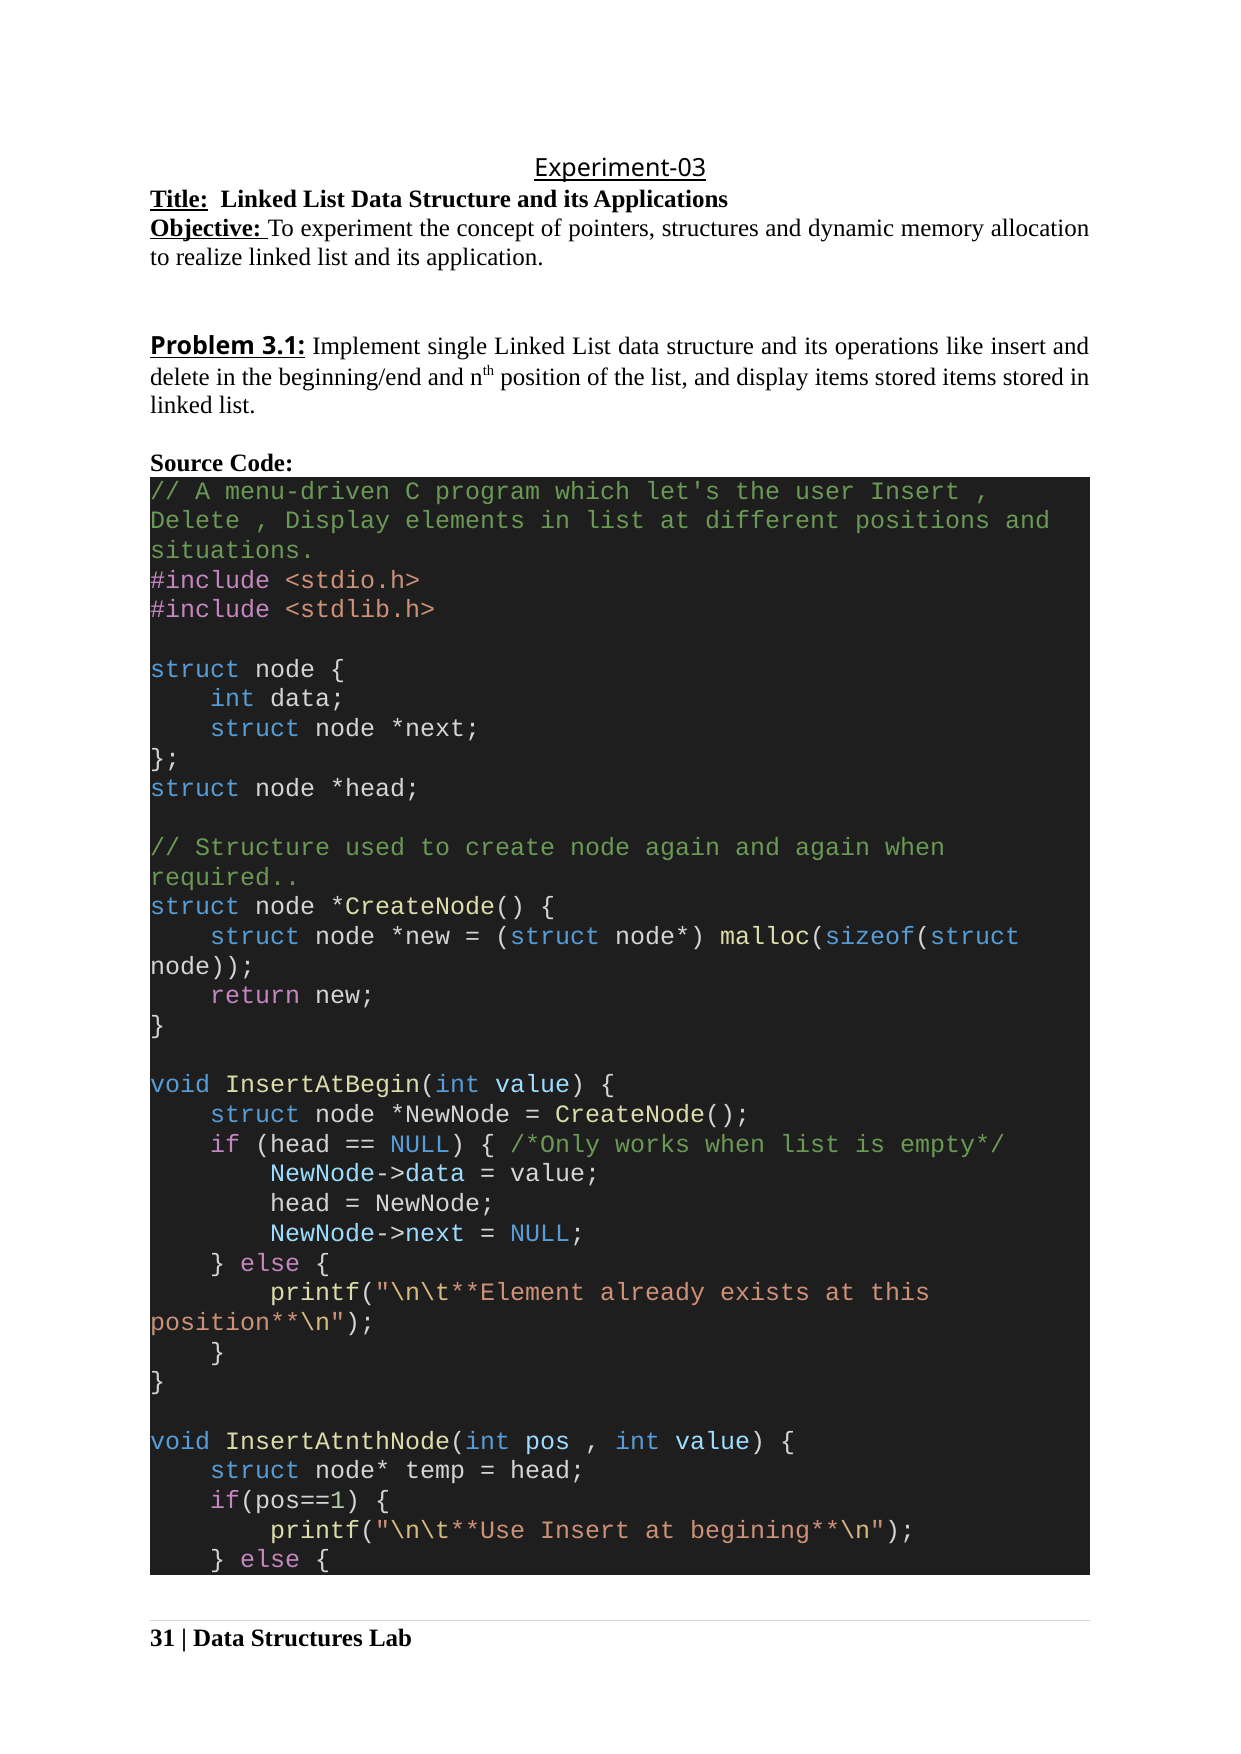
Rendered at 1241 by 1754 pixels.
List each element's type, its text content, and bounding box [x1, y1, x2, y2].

text // A menu-driven C program which let's the user Insert , Delete , Display elements in list at different positions and situations. [150, 477, 1090, 566]
text struct node { [150, 655, 1090, 685]
text Title: Linked List Data Structure and its Applications [150, 184, 1090, 213]
text #include <stdlib.h> [150, 596, 1090, 625]
text printf("\n\t**Element already exists at this position**\n"); [150, 1278, 1090, 1338]
text struct node *head; [150, 774, 1090, 803]
text NewNode->data = value; [150, 1160, 1090, 1189]
text head = NewNode; [150, 1189, 1090, 1219]
text } else { [150, 1249, 1090, 1278]
text if (head == NULL) { /*Only works when list is empty*/ [150, 1130, 1090, 1160]
text NewNode->next = NULL; [150, 1219, 1090, 1249]
text Source Code: [150, 448, 1090, 477]
text struct node *NewNode = CreateNode(); [150, 1100, 1090, 1130]
text } [150, 1367, 1090, 1397]
text struct node *next; [150, 714, 1090, 744]
text } [150, 1011, 1090, 1041]
text #include <stdio.h> [150, 566, 1090, 596]
text Experiment-03 [150, 150, 1090, 184]
text } [150, 1338, 1090, 1367]
text // Structure used to create node again and again when required.. [150, 833, 1090, 892]
text struct node *CreateNode() { [150, 892, 1090, 922]
text if(pos==1) { [150, 1486, 1090, 1516]
text } else { [150, 1546, 1090, 1575]
text int data; [150, 685, 1090, 714]
text void InsertAtBegin(int value) { [150, 1071, 1090, 1100]
text struct node* temp = head; [150, 1457, 1090, 1486]
text void InsertAtnthNode(int pos , int value) { [150, 1427, 1090, 1457]
text Objective: To experiment the concept of pointers, structures and dynamic memory allocation to realize linked list and its application. [150, 213, 1090, 270]
text }; [150, 744, 1090, 774]
text struct node *new = (struct node*) malloc(sizeof(struct node)); [150, 922, 1090, 982]
text printf("\n\t**Use Insert at begining**\n"); [150, 1516, 1090, 1546]
text return new; [150, 982, 1090, 1011]
text Problem 3.1: Implement single Linked List data structure and its operations like insert and delete in the beginning/end and nth position of the list, and display items stored items stored in linked list. [150, 328, 1090, 419]
